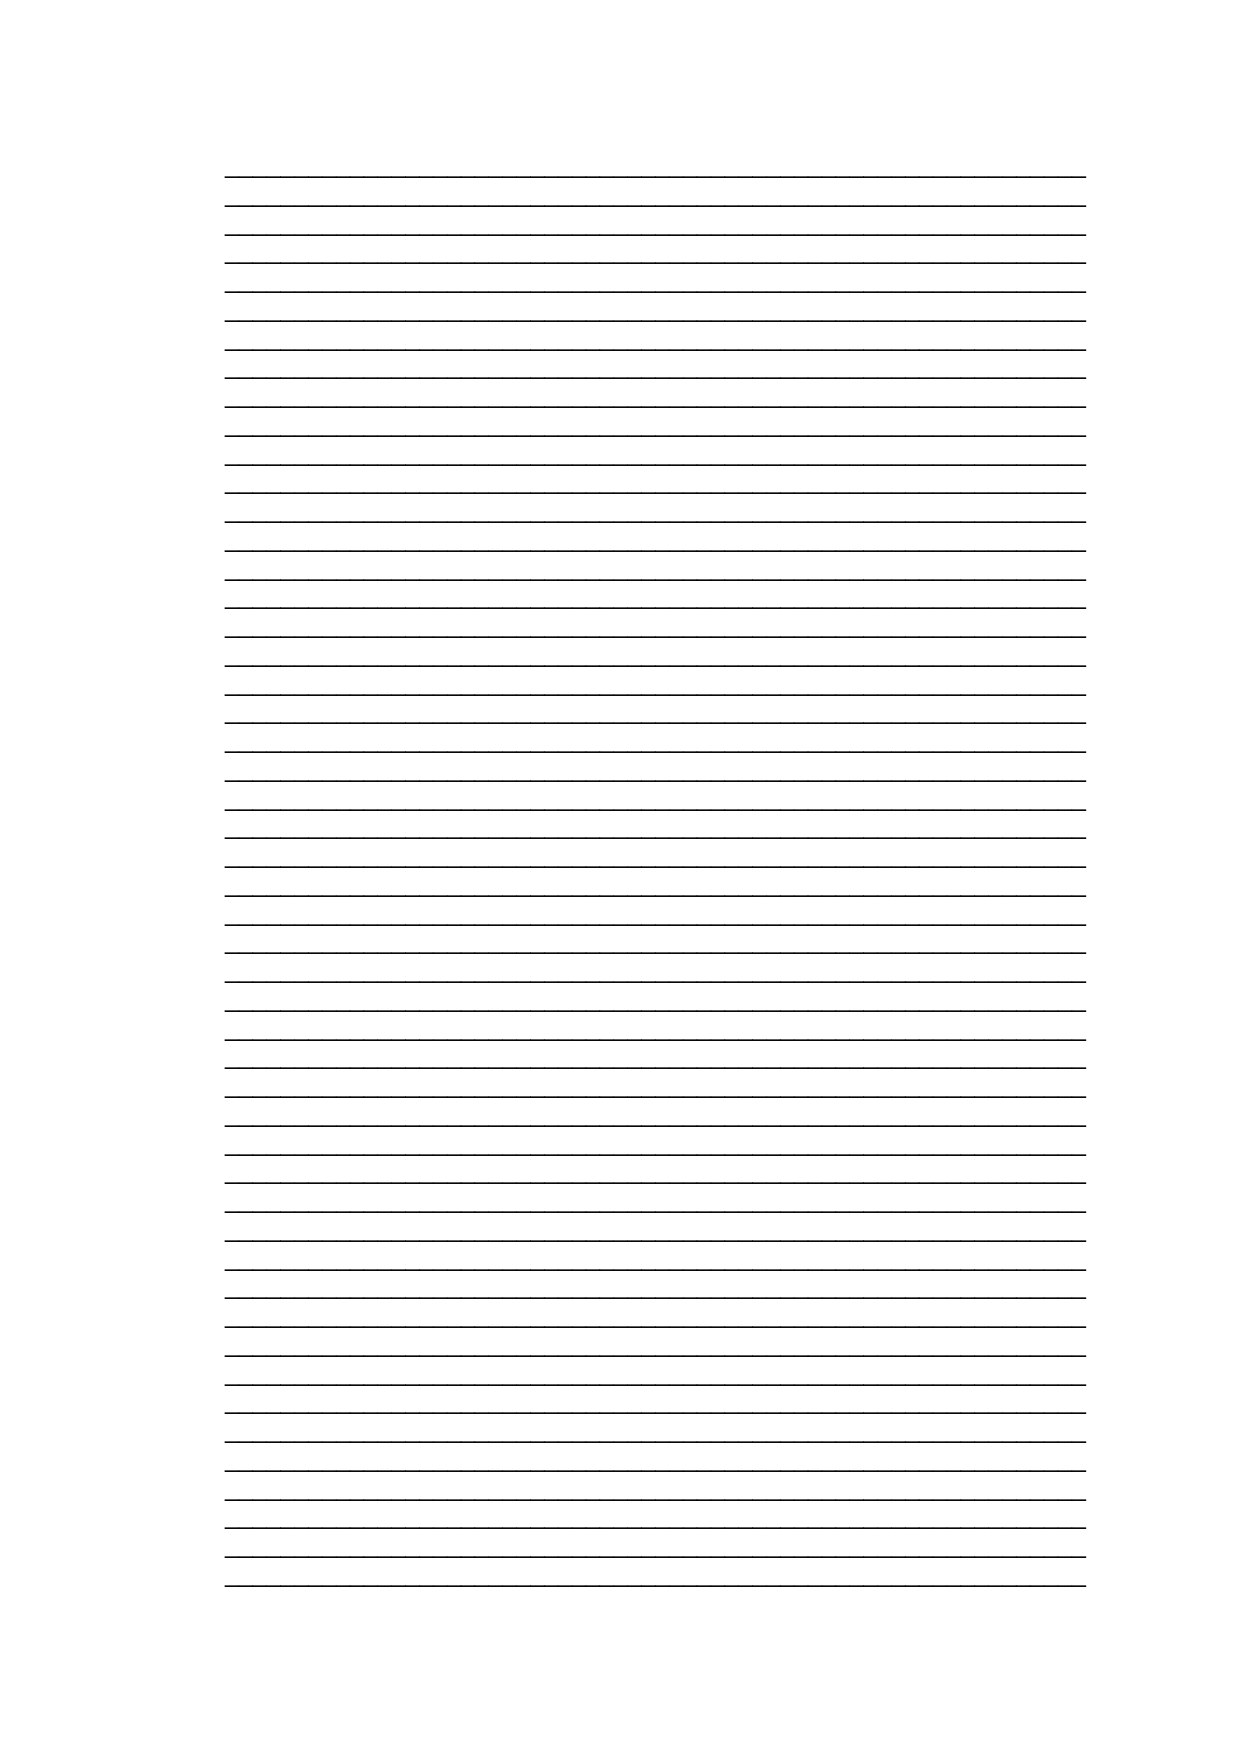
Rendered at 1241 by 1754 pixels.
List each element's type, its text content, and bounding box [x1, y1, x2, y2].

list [225, 150, 1090, 207]
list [225, 1415, 1090, 1587]
